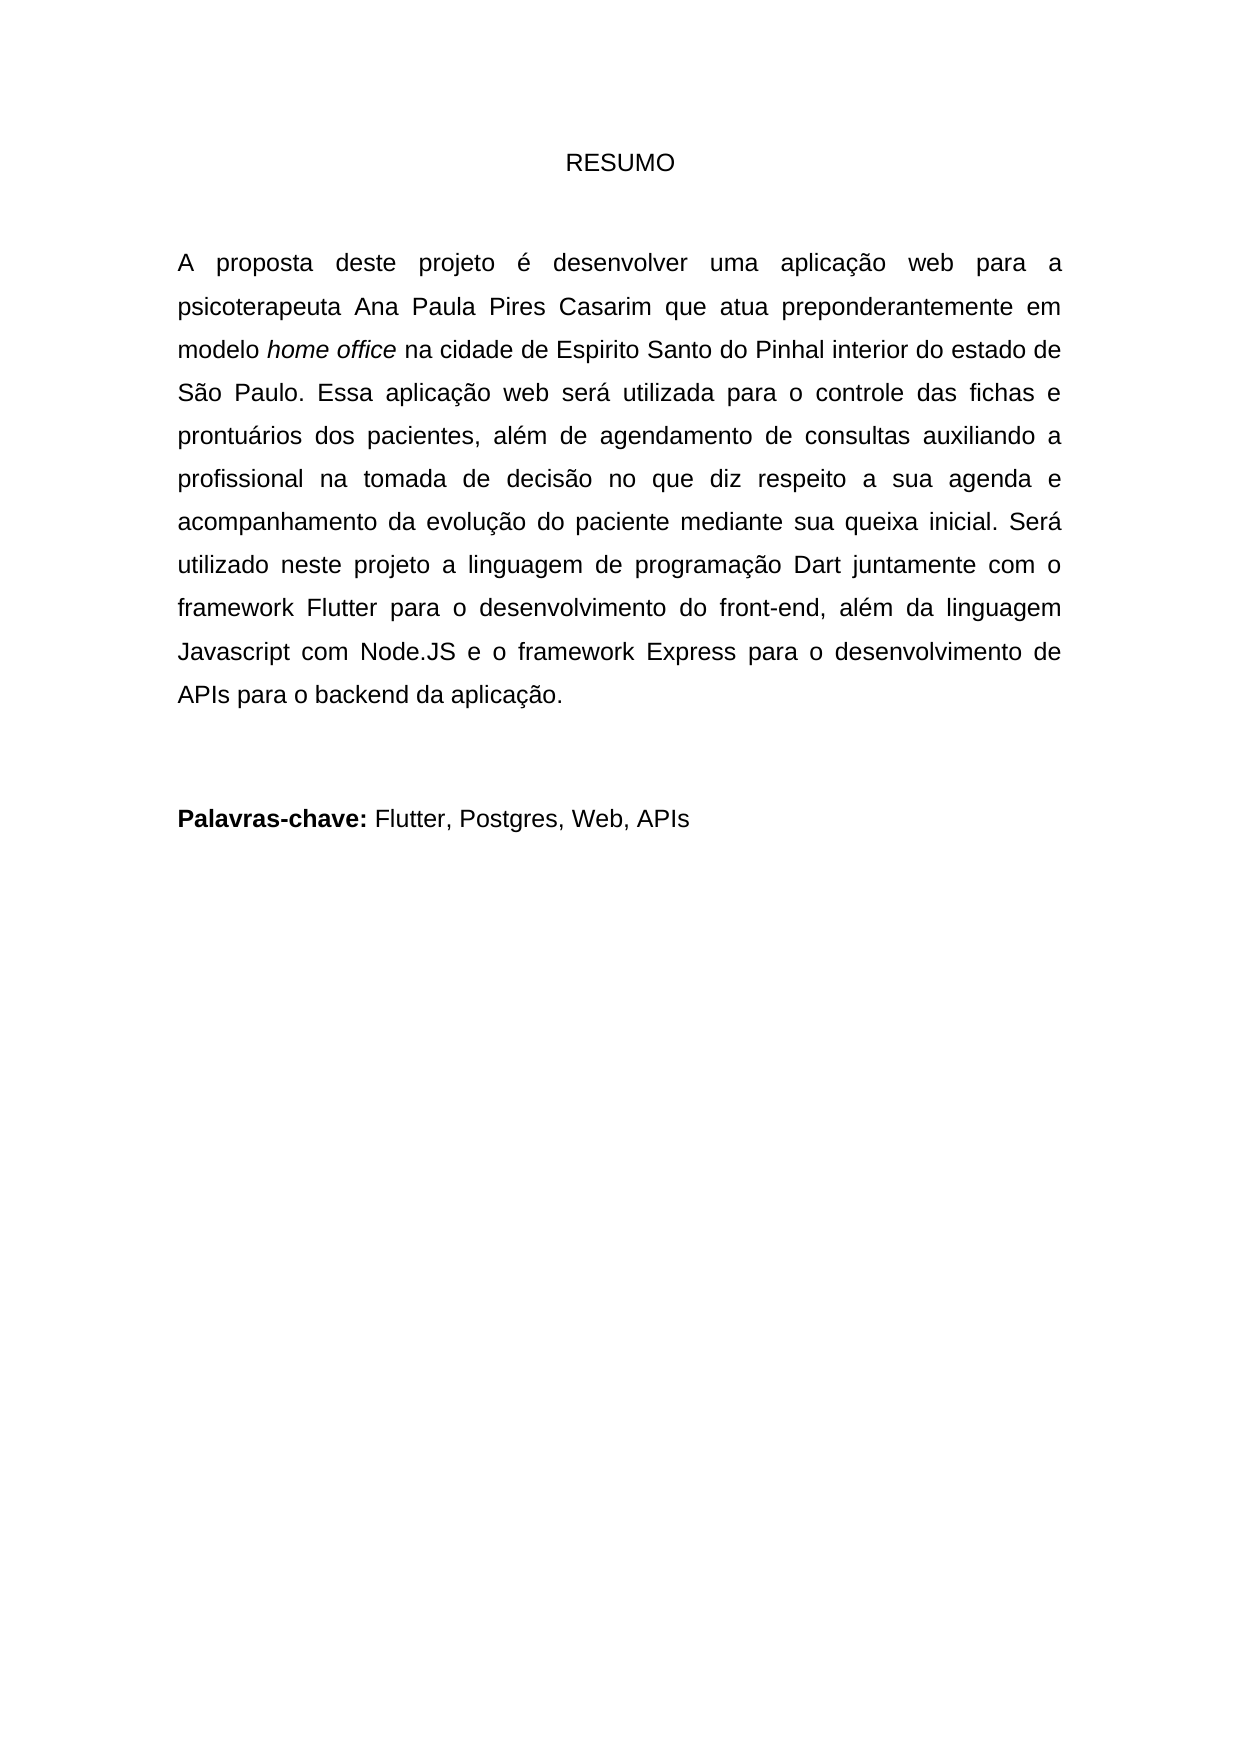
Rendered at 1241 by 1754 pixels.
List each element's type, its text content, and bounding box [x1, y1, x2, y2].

text RESUMO [177, 148, 1063, 176]
text Palavras-chave: Flutter, Postgres, Web, APIs [177, 804, 1063, 833]
text A proposta deste projeto é desenvolver uma aplicação web para a psicoterapeuta Ana Paula Pires Casarim que atua preponderantemente em modelo home office na cidade de Espirito Santo do Pinhal interior do estado de São Paulo. Essa aplicação web será utilizada para o controle das fichas e prontuários dos pacientes, além de agendamento de consultas auxiliando a profissional na tomada de decisão no que diz respeito a sua agenda e acompanhamento da evolução do paciente mediante sua queixa inicial. Será utilizado neste projeto a linguagem de programação Dart juntamente com o framework Flutter para o desenvolvimento do front-end, além da linguagem Javascript com Node.JS e o framework Express para o desenvolvimento de APIs para o backend da aplicação. [177, 248, 1063, 708]
